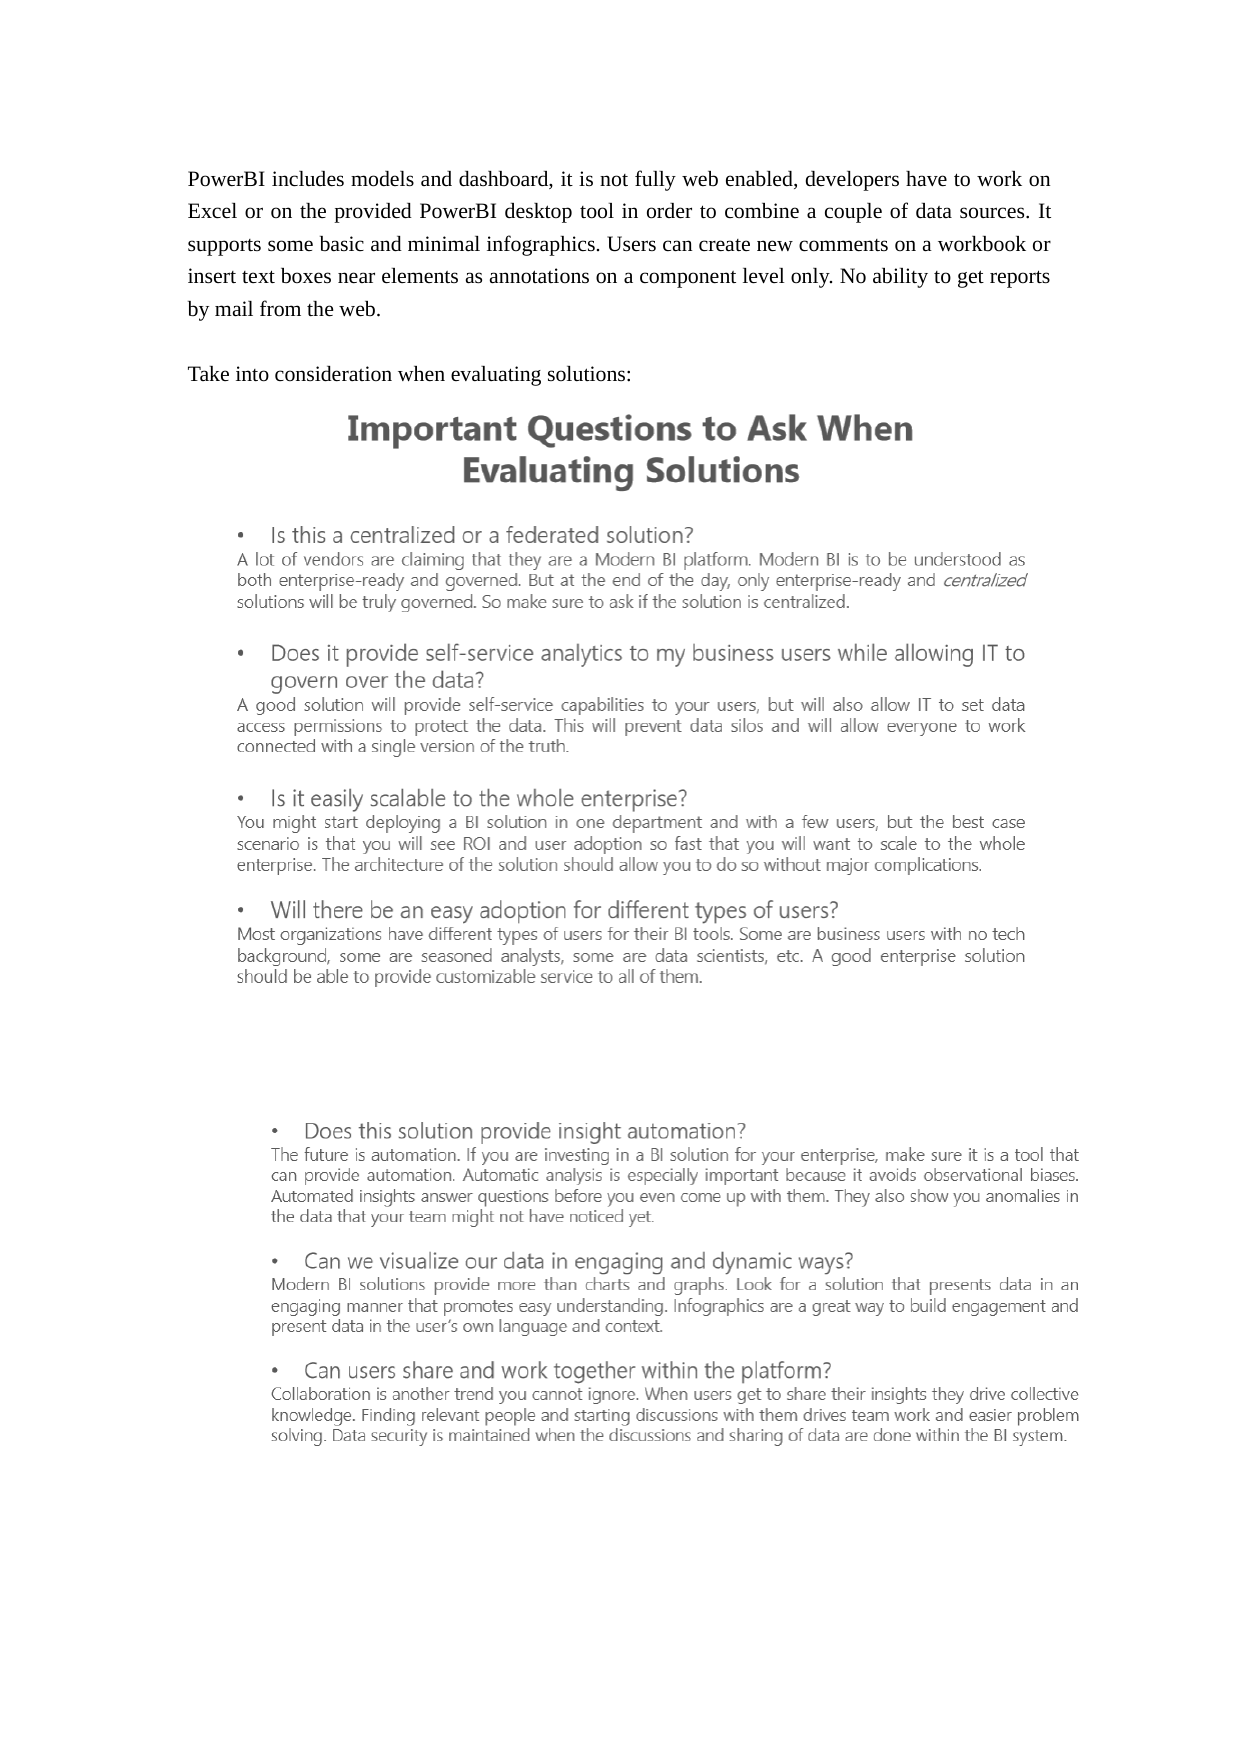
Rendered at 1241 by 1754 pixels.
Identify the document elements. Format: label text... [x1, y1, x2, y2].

text PowerBI includes models and dashboard, it is not fully web enabled, developers have to work on Excel or on the provided PowerBI desktop tool in order to combine a couple of data sources. It supports some basic and minimal infographics. Users can create new comments on a workbook or insert text boxes near elements as annotations on a component level only. No ability to get reports by mail from the web. [187, 162, 1053, 324]
picture [231, 1072, 1097, 1463]
picture [187, 389, 1053, 1011]
text Take into consideration when evaluating solutions: [187, 357, 1053, 389]
